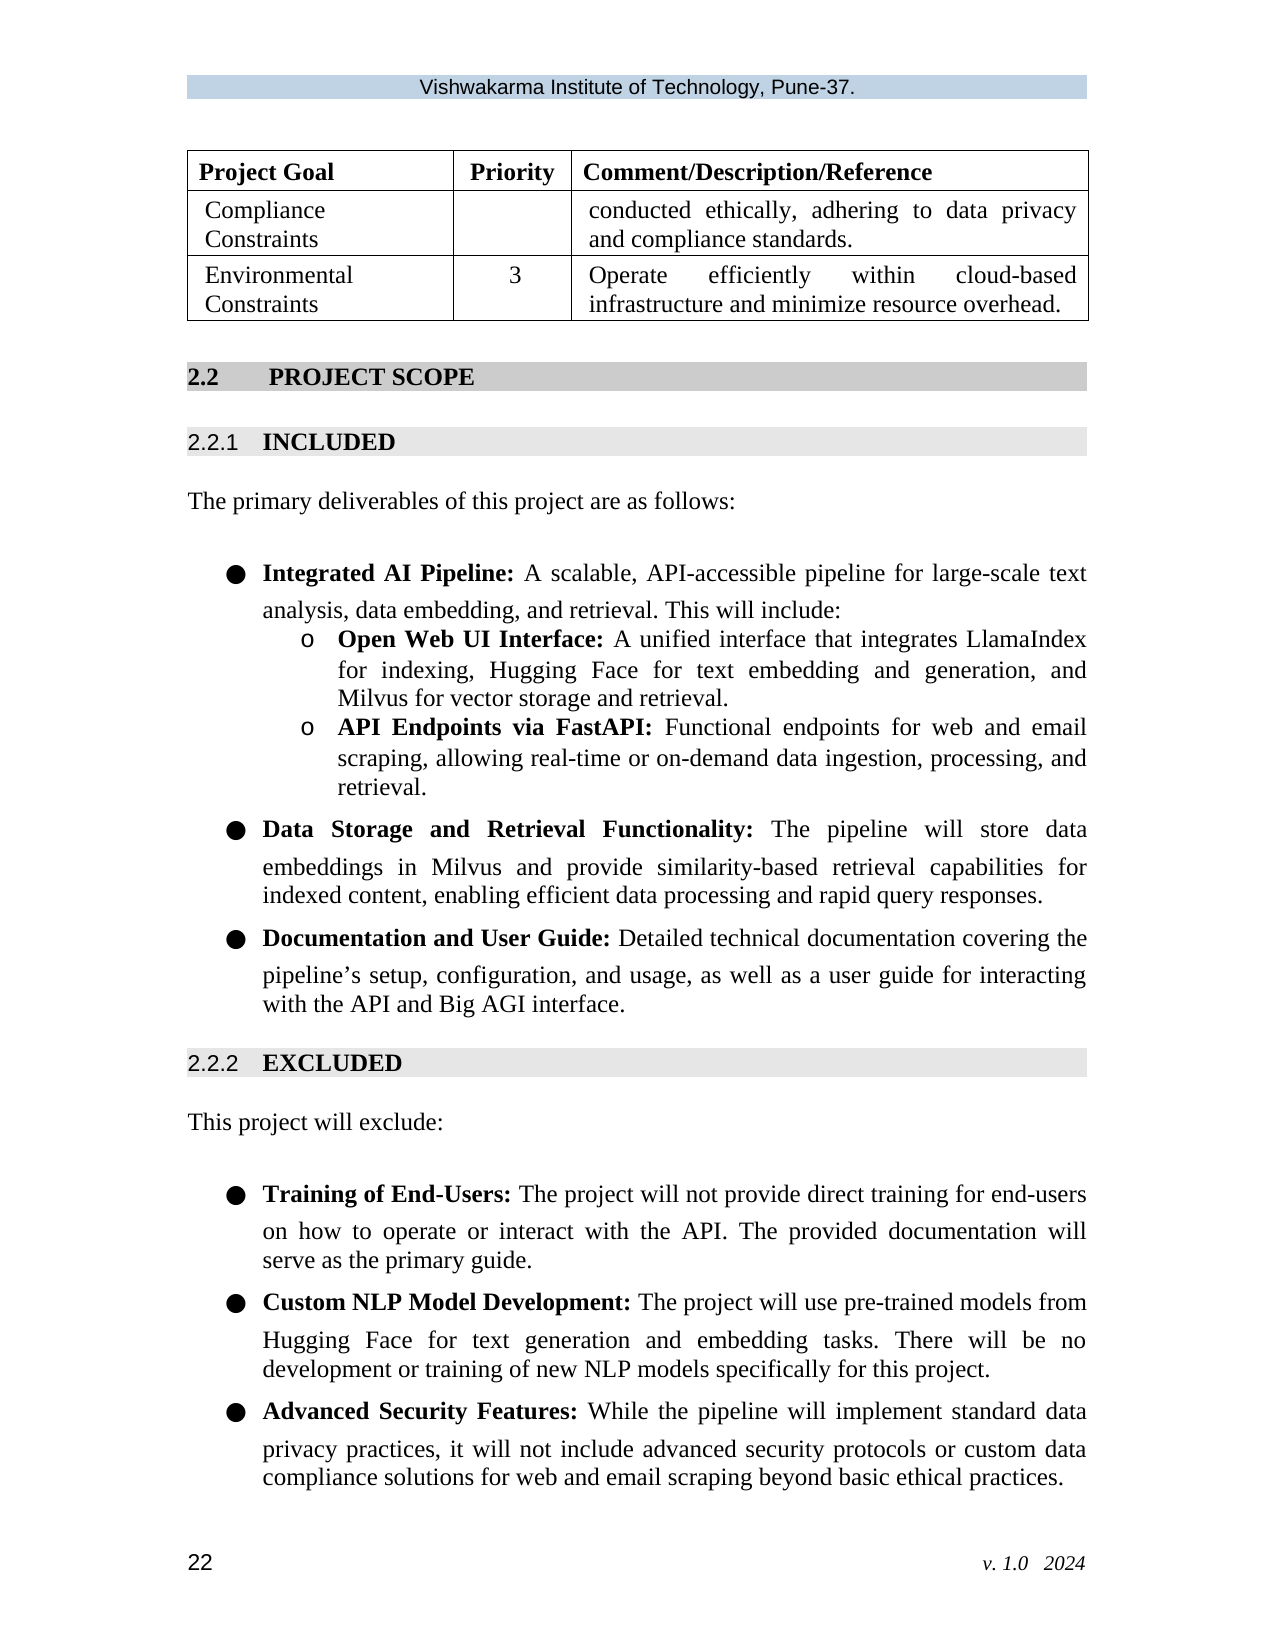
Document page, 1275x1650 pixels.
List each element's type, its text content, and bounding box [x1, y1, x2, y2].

list Custom NLP Model Development: The project will use pre-trained models from Hugging Face for text generation and embedding tasks. There will be no development or training of new NLP models specifically for this project. [225, 1274, 1087, 1382]
text This project will exclude: [187, 1107, 1087, 1136]
list Advanced Security Features: While the pipeline will implement standard data privacy practices, it will not include advanced security protocols or custom data compliance solutions for web and email scraping beyond basic ethical practices. [225, 1382, 1087, 1491]
list PROJECT SCOPE [187, 362, 1087, 391]
table_cell Ethical and Compliance Constraints [188, 191, 453, 255]
text The primary deliverables of this project are as follows: [187, 486, 1087, 515]
table_cell Environmental Constraints [188, 256, 453, 320]
table_cell 3 [454, 256, 571, 320]
list Training of End-Users: The project will not provide direct training for end-users on how to operate or interact with the API. The provided documentation will serve as the primary guide. [225, 1165, 1087, 1274]
list API Endpoints via FastAPI: Functional endpoints for web and email scraping, allowing real-time or on-demand data ingestion, processing, and retrieval. [300, 712, 1087, 801]
table_header Project Goal [188, 151, 453, 190]
table_cell 1 [454, 191, 571, 255]
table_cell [572, 191, 1088, 255]
table_header Priority [454, 151, 571, 190]
list Integrated AI Pipeline: A scalable, API-accessible pipeline for large-scale text analysis, data embedding, and retrieval. This will include: [225, 544, 1087, 624]
list INCLUDED [187, 427, 1087, 456]
table_cell Operate efficiently within cloud-based infrastructure and minimize resource overhead. [572, 256, 1088, 320]
list EXCLUDED [187, 1048, 1087, 1077]
list Documentation and User Guide: Detailed technical documentation covering the pipeline’s setup, configuration, and usage, as well as a user guide for interacting with the API and Big AGI interface. [225, 909, 1087, 1018]
table_header Comment/Description/Reference [572, 151, 1088, 190]
list Data Storage and Retrieval Functionality: The pipeline will store data embeddings in Milvus and provide similarity-based retrieval capabilities for indexed content, enabling efficient data processing and rapid query responses. [225, 801, 1087, 909]
list Open Web UI Interface: A unified interface that integrates LlamaIndex for indexing, Hugging Face for text embedding and generation, and Milvus for vector storage and retrieval. [300, 624, 1087, 712]
